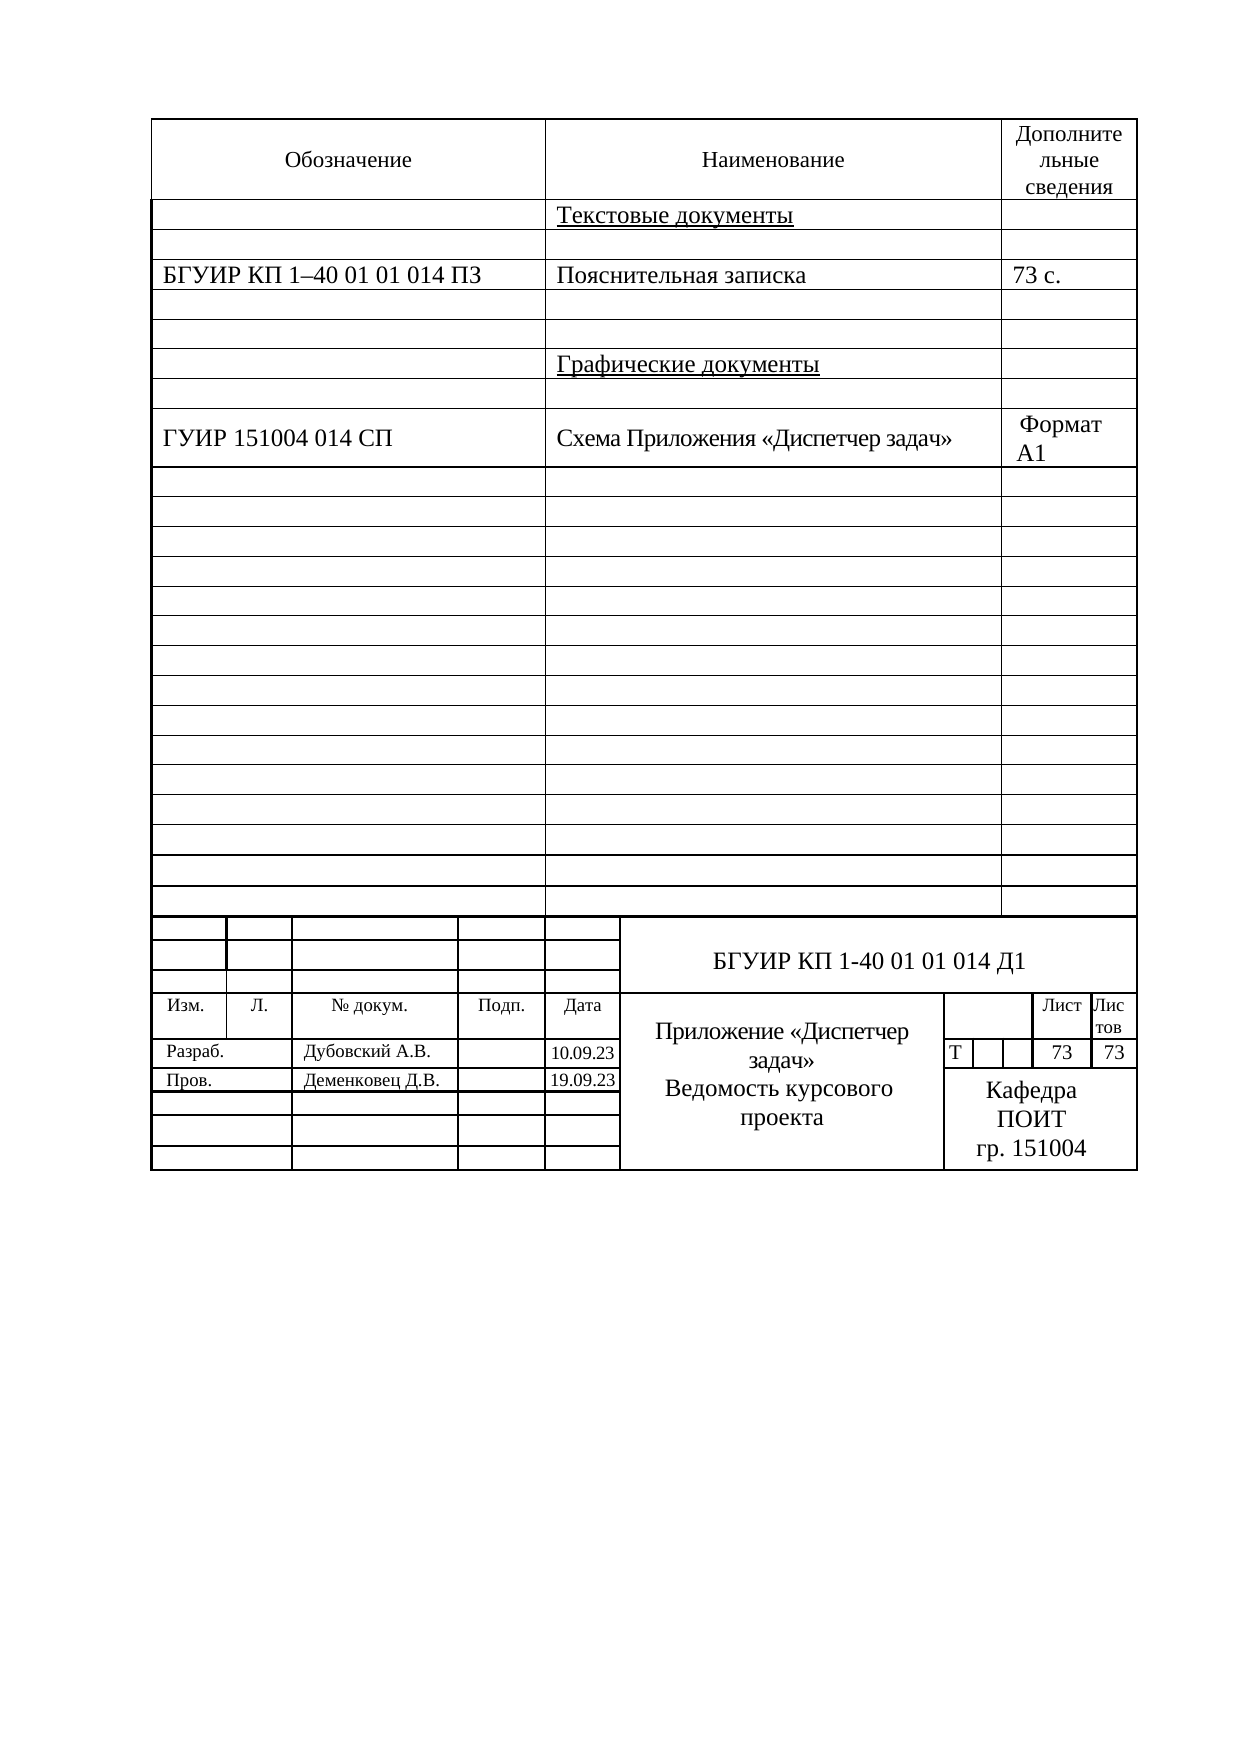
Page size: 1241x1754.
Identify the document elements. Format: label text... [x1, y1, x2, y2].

table_cell [293, 918, 457, 939]
table_cell [546, 856, 1001, 884]
table_cell [1002, 706, 1136, 734]
table_cell Формат А1 [1002, 409, 1136, 466]
table_cell [153, 379, 545, 408]
table_cell [153, 736, 545, 764]
table_cell [281, 1147, 291, 1169]
table_cell [1002, 795, 1136, 824]
table_cell [546, 736, 1001, 764]
table_cell [153, 795, 545, 824]
table_cell [1002, 200, 1136, 229]
table_cell [459, 1069, 469, 1090]
table_cell [1002, 887, 1136, 915]
table_cell [153, 1093, 166, 1114]
table_cell [227, 971, 291, 992]
table_cell [546, 230, 1001, 259]
table_cell [153, 349, 545, 378]
table_cell [153, 527, 545, 556]
table_cell [153, 1147, 166, 1169]
table_cell [293, 1116, 457, 1145]
table_cell [1002, 230, 1136, 259]
table_cell [228, 918, 291, 939]
table_cell Разраб. [153, 1040, 291, 1067]
table_cell [1002, 290, 1136, 318]
table_cell [459, 971, 544, 992]
table_cell 73 [1093, 1040, 1136, 1067]
table_cell [546, 1138, 619, 1145]
table_cell БГУИР КП 1–40 01 01 014 ПЗ [153, 260, 545, 289]
table_cell [1002, 825, 1136, 854]
table_cell [546, 676, 1001, 705]
table_cell Пояснительная записка [546, 260, 1001, 289]
table_cell [153, 706, 545, 734]
table_cell [945, 994, 1031, 1037]
table_cell 73 [1034, 1040, 1090, 1067]
table_cell [1002, 616, 1136, 645]
table_cell [153, 557, 545, 586]
table_cell [153, 918, 225, 939]
table_cell [153, 765, 545, 794]
table_cell [546, 941, 619, 969]
table_cell [293, 971, 457, 992]
table_cell Схема Приложения «Диспетчер задач» [546, 409, 1001, 466]
table_cell [293, 1147, 457, 1169]
table_cell Кафедра ПОИТ гр. 151004 [945, 1069, 1136, 1169]
table_cell [459, 1116, 544, 1145]
table_cell [1002, 349, 1136, 378]
table_cell Графические документы [546, 349, 1001, 378]
table_cell [1002, 736, 1136, 764]
table_cell [546, 646, 1001, 675]
table_cell [546, 527, 1001, 556]
table_cell [459, 1147, 469, 1169]
table_cell [293, 1093, 457, 1114]
table_cell [1002, 856, 1136, 884]
table_cell [153, 971, 226, 992]
table_cell [546, 379, 1001, 408]
table_cell БГУИР КП 1-40 01 01 014 Д1 [621, 918, 1136, 992]
table_cell [546, 887, 1001, 915]
table_cell [546, 918, 619, 939]
table_cell [153, 230, 545, 259]
table_cell [1002, 527, 1136, 556]
table_cell [546, 320, 1001, 348]
table_header Обозначение [152, 120, 545, 199]
table_cell [1002, 765, 1136, 794]
table_cell [546, 971, 619, 992]
table_cell [1002, 587, 1136, 615]
table_cell [153, 676, 545, 705]
table_cell [153, 497, 545, 526]
table_cell [1002, 497, 1136, 526]
table_cell [974, 1040, 1002, 1067]
table_cell [153, 887, 545, 915]
table_cell Дата [546, 994, 619, 1037]
table_cell [1002, 676, 1136, 705]
table_cell [546, 587, 1001, 615]
table_cell [153, 587, 545, 615]
table_cell [546, 616, 1001, 645]
table_cell Т [945, 1040, 972, 1067]
table_cell [153, 200, 545, 229]
table_cell [546, 468, 1001, 496]
table_cell [1002, 557, 1136, 586]
table_cell Деменковец Д.В. [293, 1069, 457, 1090]
table_cell [546, 825, 1001, 854]
table_header Дополнительные сведения [1002, 120, 1136, 199]
table_cell [153, 616, 545, 645]
table_cell [153, 290, 545, 318]
table_cell [1002, 468, 1136, 496]
table_cell [153, 320, 545, 348]
table_cell ГУИР 151004 014 СП [153, 409, 545, 466]
table_cell [546, 497, 1001, 526]
table_cell [1002, 646, 1136, 675]
table_cell Текстовые документы [546, 200, 1001, 229]
table_cell Изм. [153, 994, 226, 1037]
table_cell [153, 856, 545, 884]
table_cell Дубовский А.В. [293, 1040, 457, 1067]
table_cell [293, 941, 457, 969]
table_cell [1004, 1040, 1031, 1067]
table_cell [459, 918, 544, 939]
table_cell [153, 825, 545, 854]
table_cell [153, 1116, 291, 1145]
table_cell [459, 1040, 544, 1067]
table_cell [546, 557, 1001, 586]
table_cell [546, 290, 1001, 318]
table_cell № докум. [293, 994, 457, 1037]
table_cell [546, 795, 1001, 824]
table_header Наименование [546, 120, 1001, 199]
table_cell [546, 765, 1001, 794]
table_cell Лист [1034, 994, 1090, 1037]
table_cell [459, 1093, 469, 1114]
table_cell Л. [227, 994, 291, 1037]
table_cell [1002, 320, 1136, 348]
table_cell [534, 1093, 544, 1114]
table_cell [228, 941, 291, 969]
table_cell [459, 941, 544, 969]
table_cell [153, 941, 225, 969]
table_cell 73 с. [1002, 260, 1136, 289]
table_cell Листов [1093, 994, 1136, 1037]
table_cell [534, 1147, 544, 1169]
table_cell [1002, 379, 1136, 408]
table_cell [281, 1093, 291, 1114]
table_cell [153, 646, 545, 675]
table_cell [534, 1069, 544, 1090]
table_cell Подп. [459, 994, 544, 1037]
table_cell Приложение «Диспетчер задач» Ведомость курсового проекта [621, 994, 943, 1169]
table_cell [546, 706, 1001, 734]
table_cell [153, 468, 545, 496]
